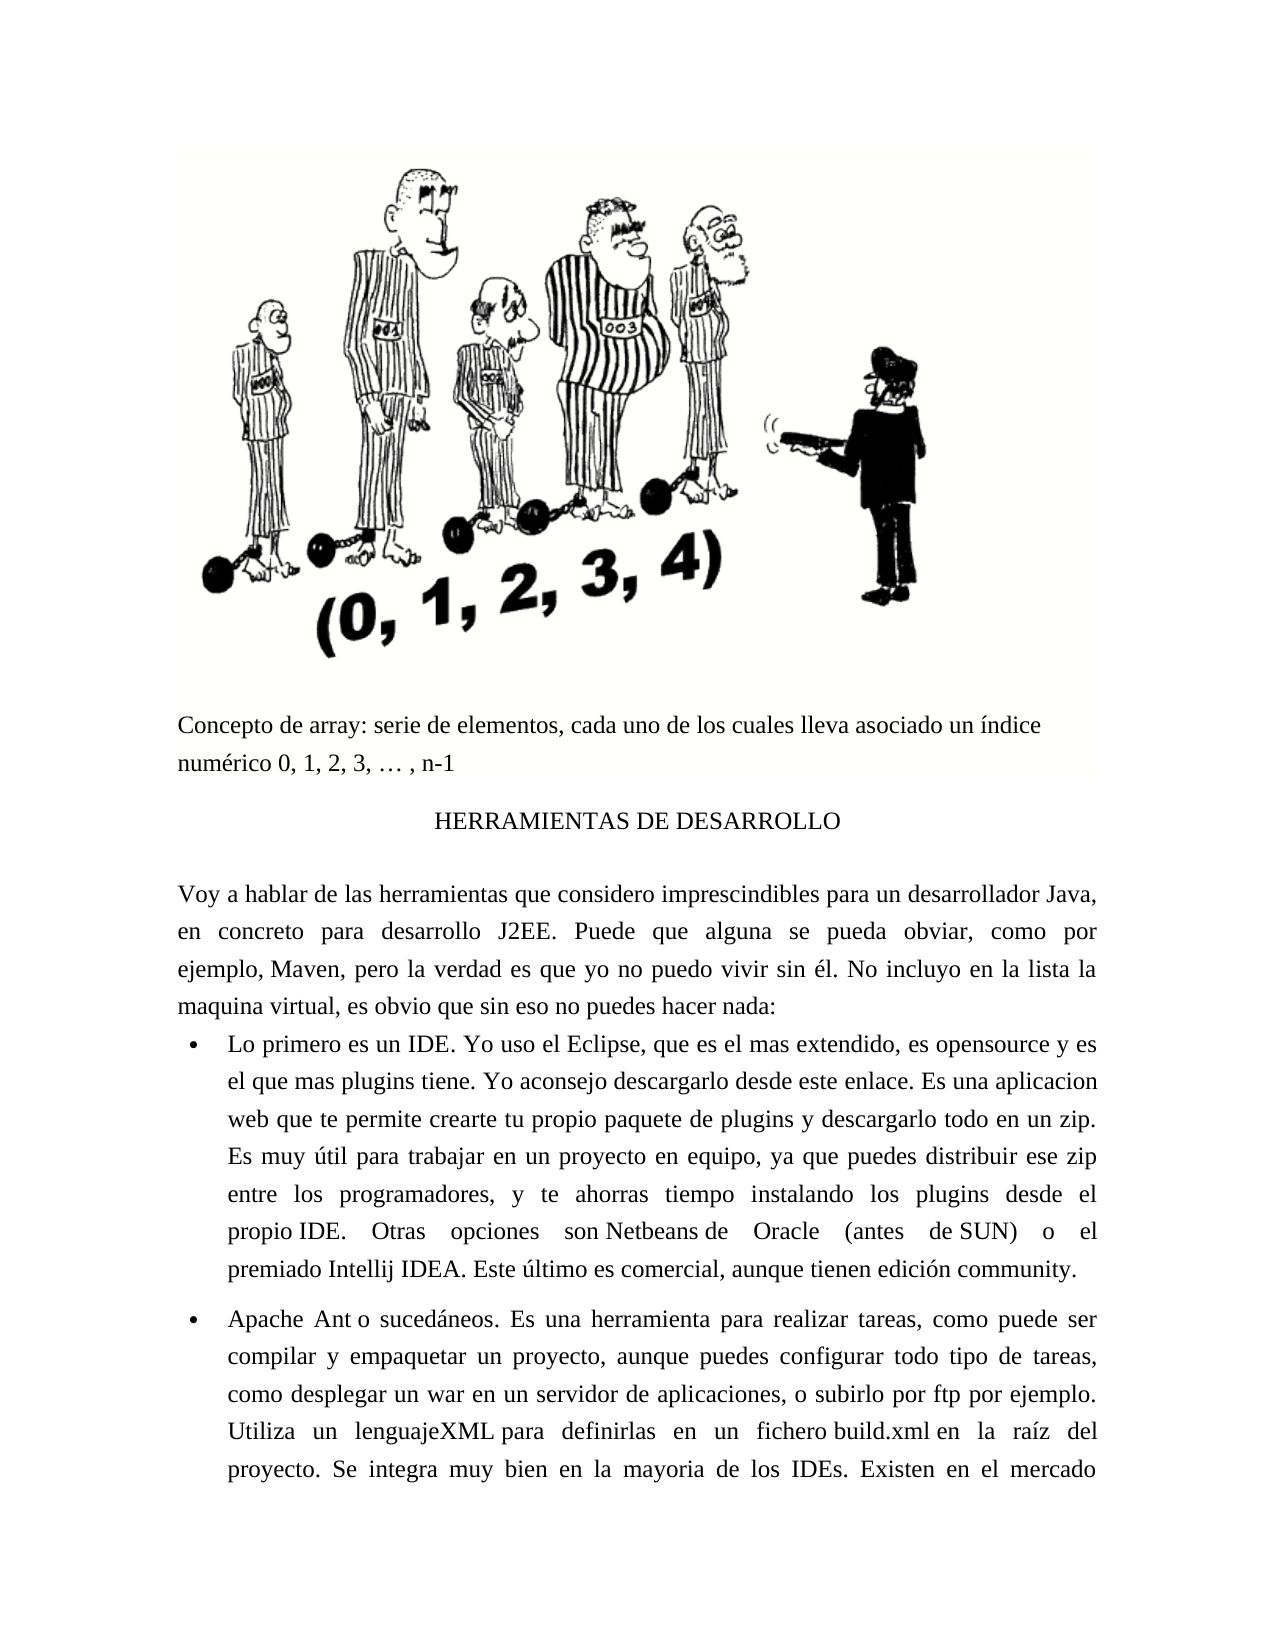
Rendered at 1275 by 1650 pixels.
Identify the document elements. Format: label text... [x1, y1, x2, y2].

text Voy a hablar de las herramientas que considero imprescindibles para un desarrollador Java, en concreto para desarrollo J2EE. Puede que alguna se pueda obviar, como por ejemplo, Maven, pero la verdad es que yo no puedo vivir sin él. No incluyo en la lista la maquina virtual, es obvio que sin eso no puedes hacer nada: [177, 870, 1098, 1020]
text HERRAMIENTAS DE DESARROLLO [177, 806, 1098, 835]
picture [173, 147, 955, 673]
text Concepto de array: serie de elementos, cada uno de los cuales lleva asociado un índice numérico 0, 1, 2, 3, … , n-1 [177, 702, 1098, 777]
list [190, 1295, 1098, 1483]
list Lo primero es un IDE. Yo uso el Eclipse, que es el mas extendido, es opensource y es el que mas plugins tiene. Yo aconsejo descargarlo desde este enlace. Es una aplicacion web que te permite crearte tu propio paquete de plugins y descargarlo todo en un zip. Es muy útil para trabajar en un proyecto en equipo, ya que puedes distribuir ese zip entre los programadores, y te ahorras tiempo instalando los plugins desde el propio IDE. Otras opciones son Netbeans de Oracle (antes de SUN) o el premiado Intellij IDEA. Este último es comercial, aunque tienen edición community. [190, 1020, 1098, 1283]
